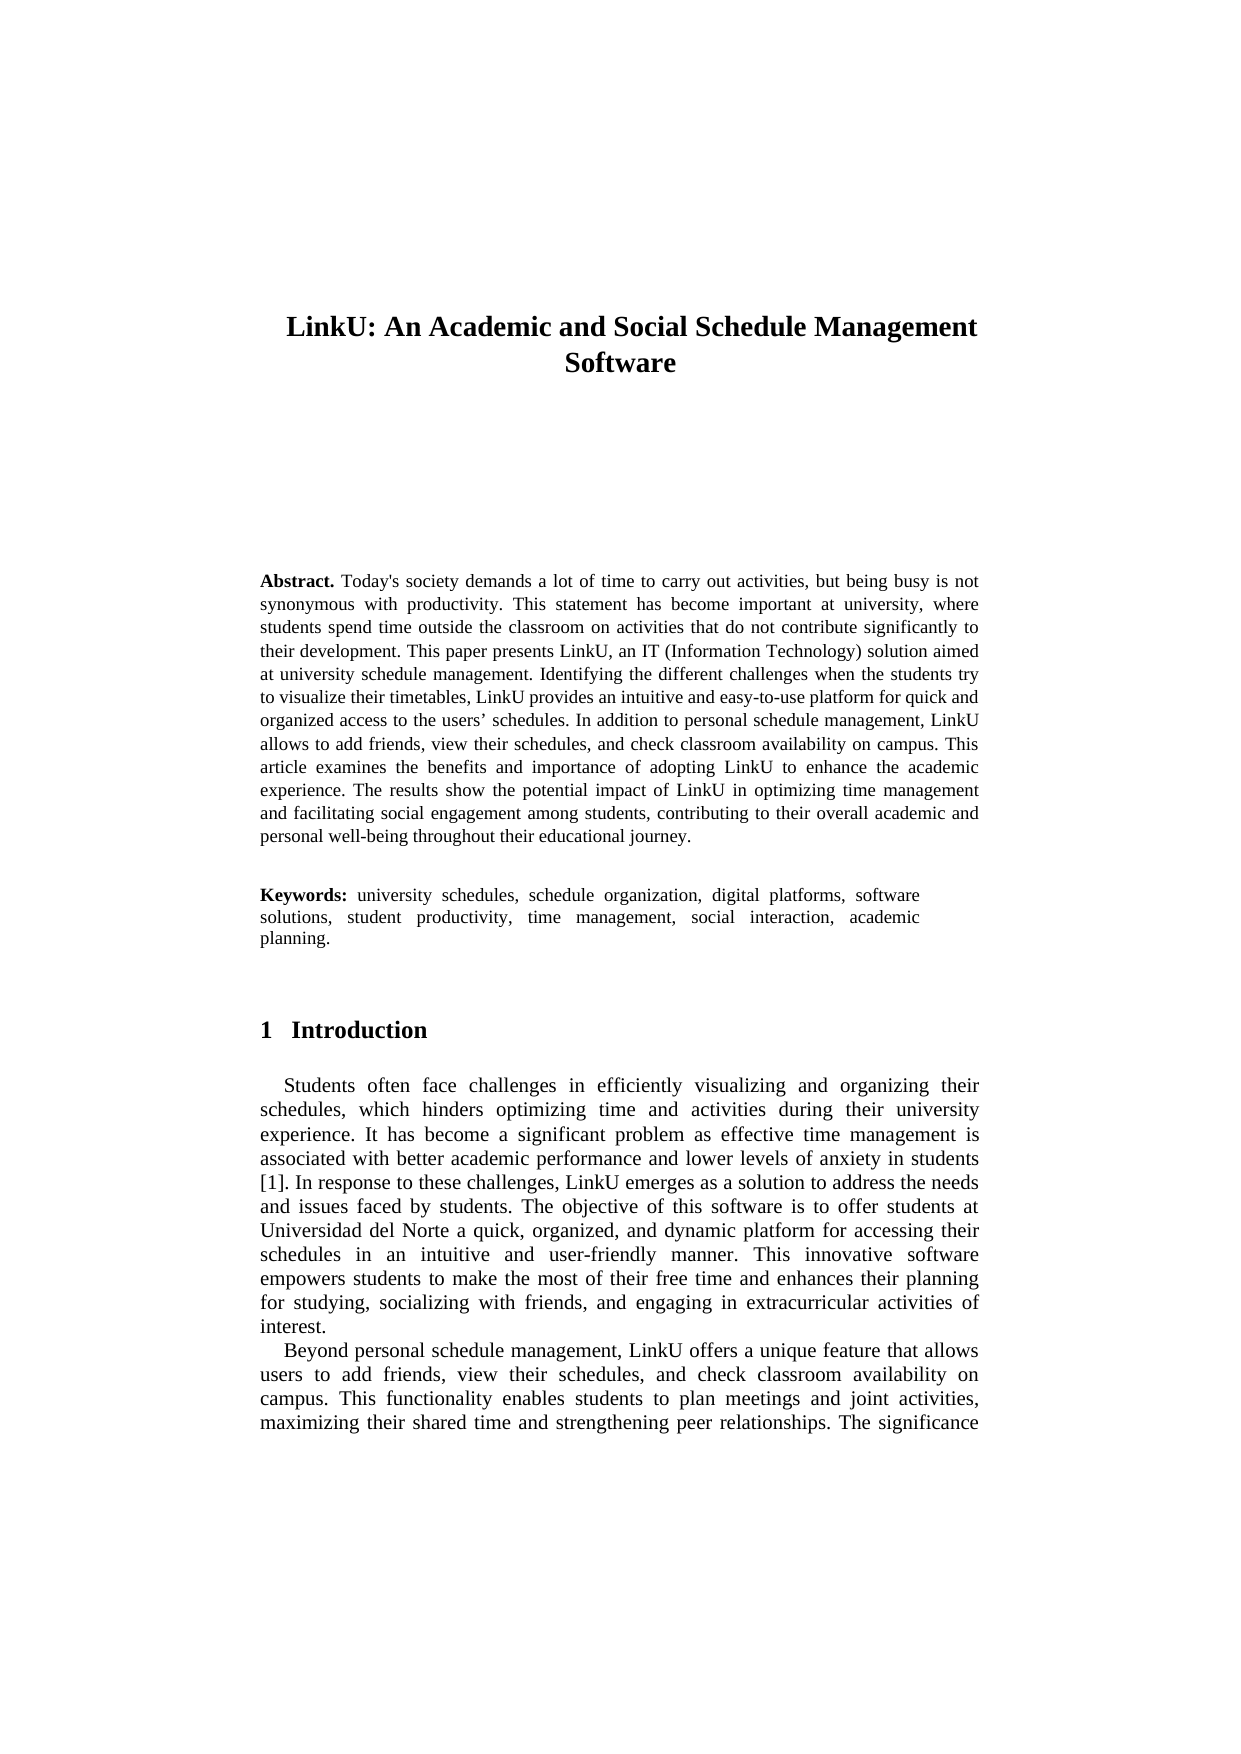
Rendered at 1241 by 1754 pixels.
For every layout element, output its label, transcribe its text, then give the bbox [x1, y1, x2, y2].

text Keywords: university schedules, schedule organization, digital platforms, software solutions, student productivity, time management, social interaction, academic planning. [260, 884, 921, 949]
text Abstract. Today's society demands a lot of time to carry out activities, but being busy is not synonymous with productivity. This statement has become important at university, where students spend time outside the classroom on activities that do not contribute significantly to their development. This paper presents LinkU, an IT (Information Technology) solution aimed at university schedule management. Identifying the different challenges when the students try to visualize their timetables, LinkU provides an intuitive and easy-to-use platform for quick and organized access to the users’ schedules. In addition to personal schedule management, LinkU allows to add friends, view their schedules, and check classroom availability on campus. This article examines the benefits and importance of adopting LinkU to enhance the academic experience. The results show the potential impact of LinkU in optimizing time management and facilitating social engagement among students, contributing to their overall academic and personal well-being throughout their educational journey. [260, 570, 980, 847]
text LinkU: An Academic and Social Schedule Management Software [260, 307, 980, 379]
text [260, 1338, 980, 1434]
subtitle 1 Introduction [260, 1015, 980, 1044]
text Students often face challenges in efficiently visualizing and organizing their schedules, which hinders optimizing time and activities during their university experience. It has become a significant problem as effective time management is associated with better academic performance and lower levels of anxiety in students [1]. In response to these challenges, LinkU emerges as a solution to address the needs and issues faced by students. The objective of this software is to offer students at Universidad del Norte a quick, organized, and dynamic platform for accessing their schedules in an intuitive and user-friendly manner. This innovative software empowers students to make the most of their free time and enhances their planning for studying, socializing with friends, and engaging in extracurricular activities of interest. [260, 1073, 980, 1338]
